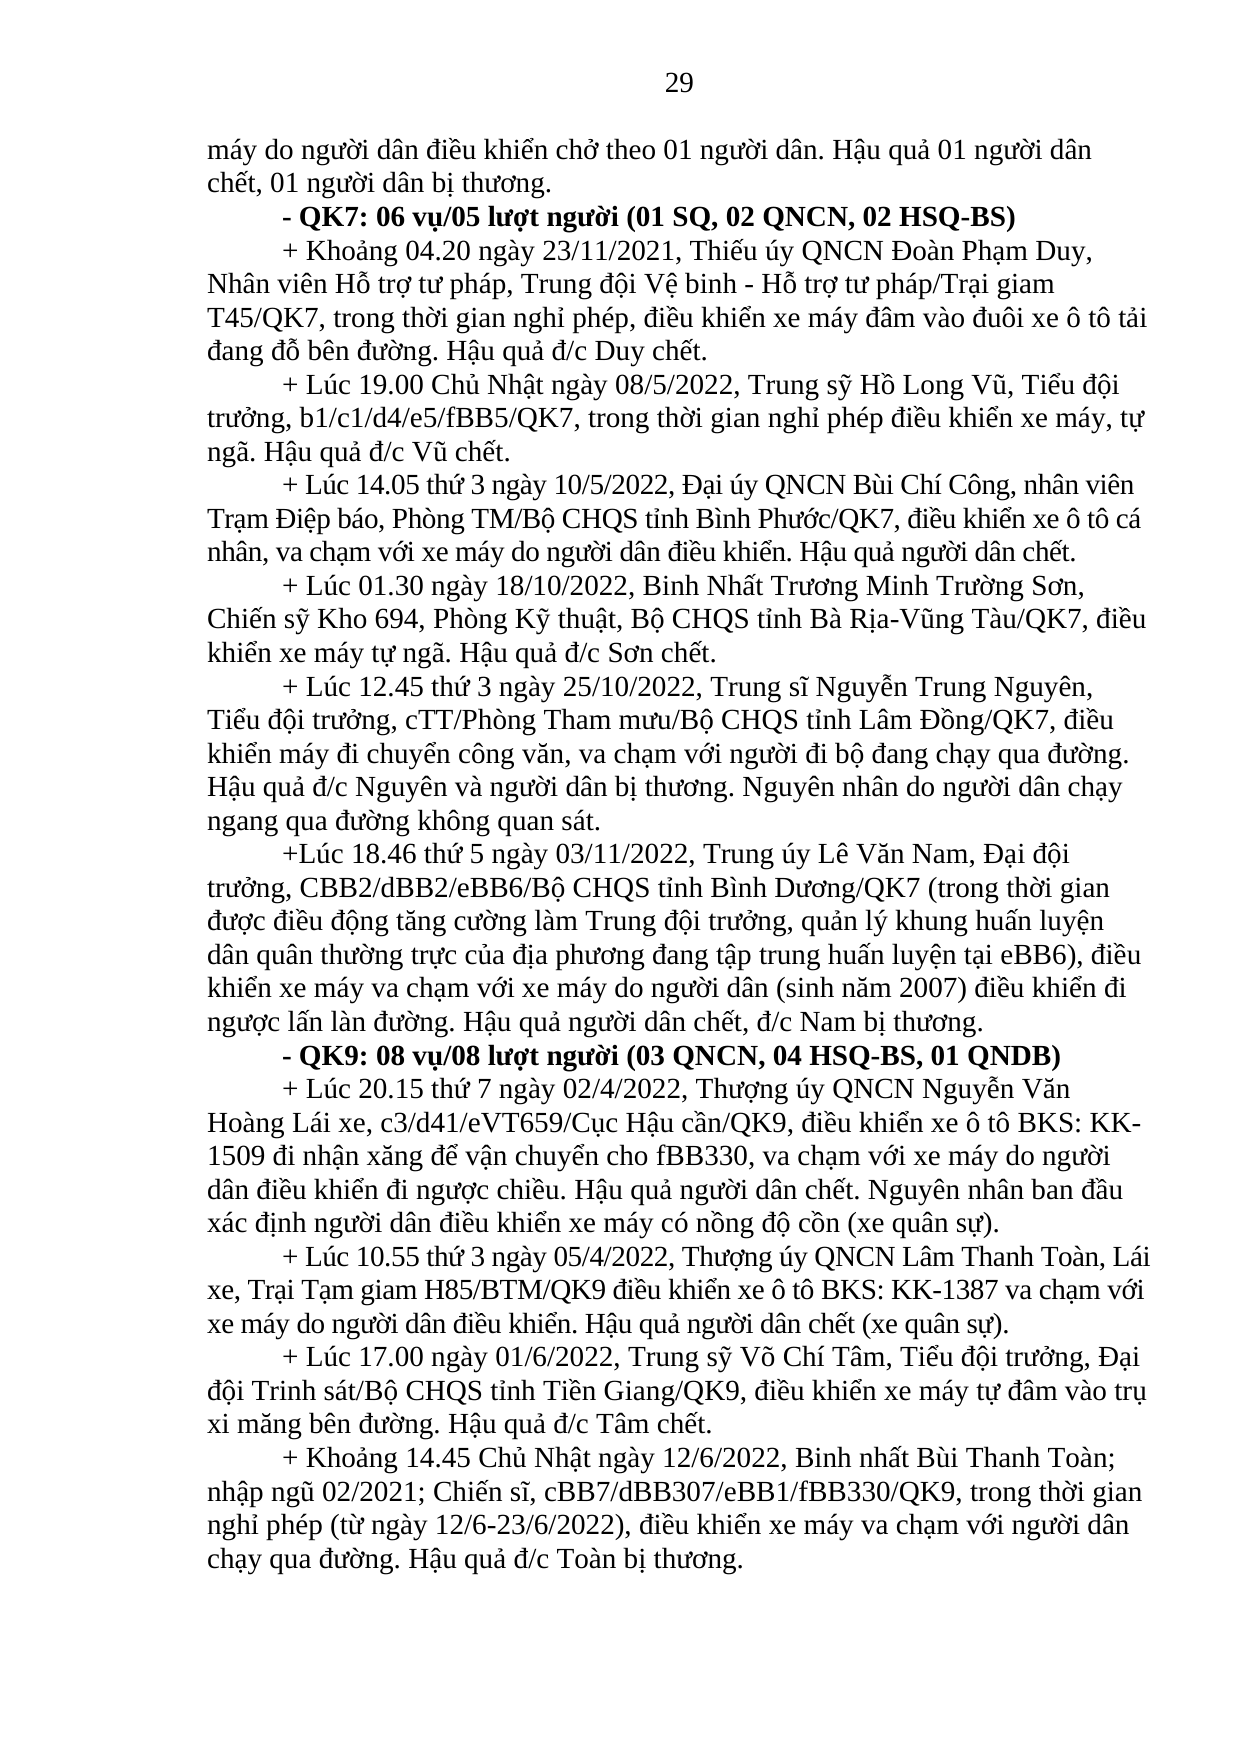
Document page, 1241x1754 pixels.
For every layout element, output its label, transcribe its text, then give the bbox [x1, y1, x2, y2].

text + Lúc 01.30 ngày 18/10/2022, Binh Nhất Trương Minh Trường Sơn, Chiến sỹ Kho 694, Phòng Kỹ thuật, Bộ CHQS tỉnh Bà Rịa-Vũng Tàu/QK7, điều khiển xe máy tự ngã. Hậu quả đ/c Sơn chết. [207, 568, 1152, 669]
text + Lúc 14.05 thứ 3 ngày 10/5/2022, Đại úy QNCN Bùi Chí Công, nhân viên Trạm Điệp báo, Phòng TM/Bộ CHQS tỉnh Bình Phước/QK7, điều khiển xe ô tô cá nhân, va chạm với xe máy do người dân điều khiển. Hậu quả người dân chết. [207, 467, 1152, 568]
text + Lúc 10.55 thứ 3 ngày 05/4/2022, Thượng úy QNCN Lâm Thanh Toàn, Lái xe, Trại Tạm giam H85/BTM/QK9 điều khiển xe ô tô BKS: KK-1387 va chạm với xe máy do người dân điều khiển. Hậu quả người dân chết (xe quân sự). [207, 1239, 1152, 1339]
text + Lúc 19.00 Chủ Nhật ngày 08/5/2022, Trung sỹ Hồ Long Vũ, Tiểu đội trưởng, b1/c1/d4/e5/fBB5/QK7, trong thời gian nghỉ phép điều khiển xe máy, tự ngã. Hậu quả đ/c Vũ chết. [207, 367, 1152, 467]
text + Lúc 17.00 ngày 01/6/2022, Trung sỹ Võ Chí Tâm, Tiểu đội trưởng, Đại đội Trinh sát/Bộ CHQS tỉnh Tiền Giang/QK9, điều khiển xe máy tự đâm vào trụ xi măng bên đường. Hậu quả đ/c Tâm chết. [207, 1339, 1152, 1440]
text + Khoảng 04.20 ngày 23/11/2021, Thiếu úy QNCN Đoàn Phạm Duy, Nhân viên Hỗ trợ tư pháp, Trung đội Vệ binh - Hỗ trợ tư pháp/Trại giam T45/QK7, trong thời gian nghỉ phép, điều khiển xe máy đâm vào đuôi xe ô tô tải đang đỗ bên đường. Hậu quả đ/c Duy chết. [207, 233, 1152, 367]
text + Khoảng 14.45 Chủ Nhật ngày 12/6/2022, Binh nhất Bùi Thanh Toàn; nhập ngũ 02/2021; Chiến sĩ, cBB7/dBB307/eBB1/fBB330/QK9, trong thời gian nghỉ phép (từ ngày 12/6-23/6/2022), điều khiển xe máy va chạm với người dân chạy qua đường. Hậu quả đ/c Toàn bị thương. [207, 1440, 1152, 1574]
text + Lúc 20.15 thứ 7 ngày 02/4/2022, Thượng úy QNCN Nguyễn Văn Hoàng Lái xe, c3/d41/eVT659/Cục Hậu cần/QK9, điều khiển xe ô tô BKS: KK-1509 đi nhận xăng để vận chuyển cho fBB330, va chạm với xe máy do người dân điều khiển đi ngược chiều. Hậu quả người dân chết. Nguyên nhân ban đầu xác định người dân điều khiển xe máy có nồng độ cồn (xe quân sự). [207, 1071, 1152, 1239]
text - QK9: 08 vụ/08 lượt người (03 QNCN, 04 HSQ-BS, 01 QNDB) [207, 1038, 1152, 1071]
text +Lúc 18.46 thứ 5 ngày 03/11/2022, Trung úy Lê Văn Nam, Đại đội trưởng, CBB2/dBB2/eBB6/Bộ CHQS tỉnh Bình Dương/QK7 (trong thời gian được điều động tăng cường làm Trung đội trưởng, quản lý khung huấn luyện dân quân thường trực của địa phương đang tập trung huấn luyện tại eBB6), điều khiển xe máy va chạm với xe máy do người dân (sinh năm 2007) điều khiển đi ngược lấn làn đường. Hậu quả người dân chết, đ/c Nam bị thương. [207, 836, 1152, 1038]
text - QK7: 06 vụ/05 lượt người (01 SQ, 02 QNCN, 02 HSQ-BS) [207, 199, 1152, 233]
text + Lúc 12.45 thứ 3 ngày 25/10/2022, Trung sĩ Nguyễn Trung Nguyên, Tiểu đội trưởng, cTT/Phòng Tham mưu/Bộ CHQS tỉnh Lâm Đồng/QK7, điều khiển máy đi chuyển công văn, va chạm với người đi bộ đang chạy qua đường. Hậu quả đ/c Nguyên và người dân bị thương. Nguyên nhân do người dân chạy ngang qua đường không quan sát. [207, 669, 1152, 836]
